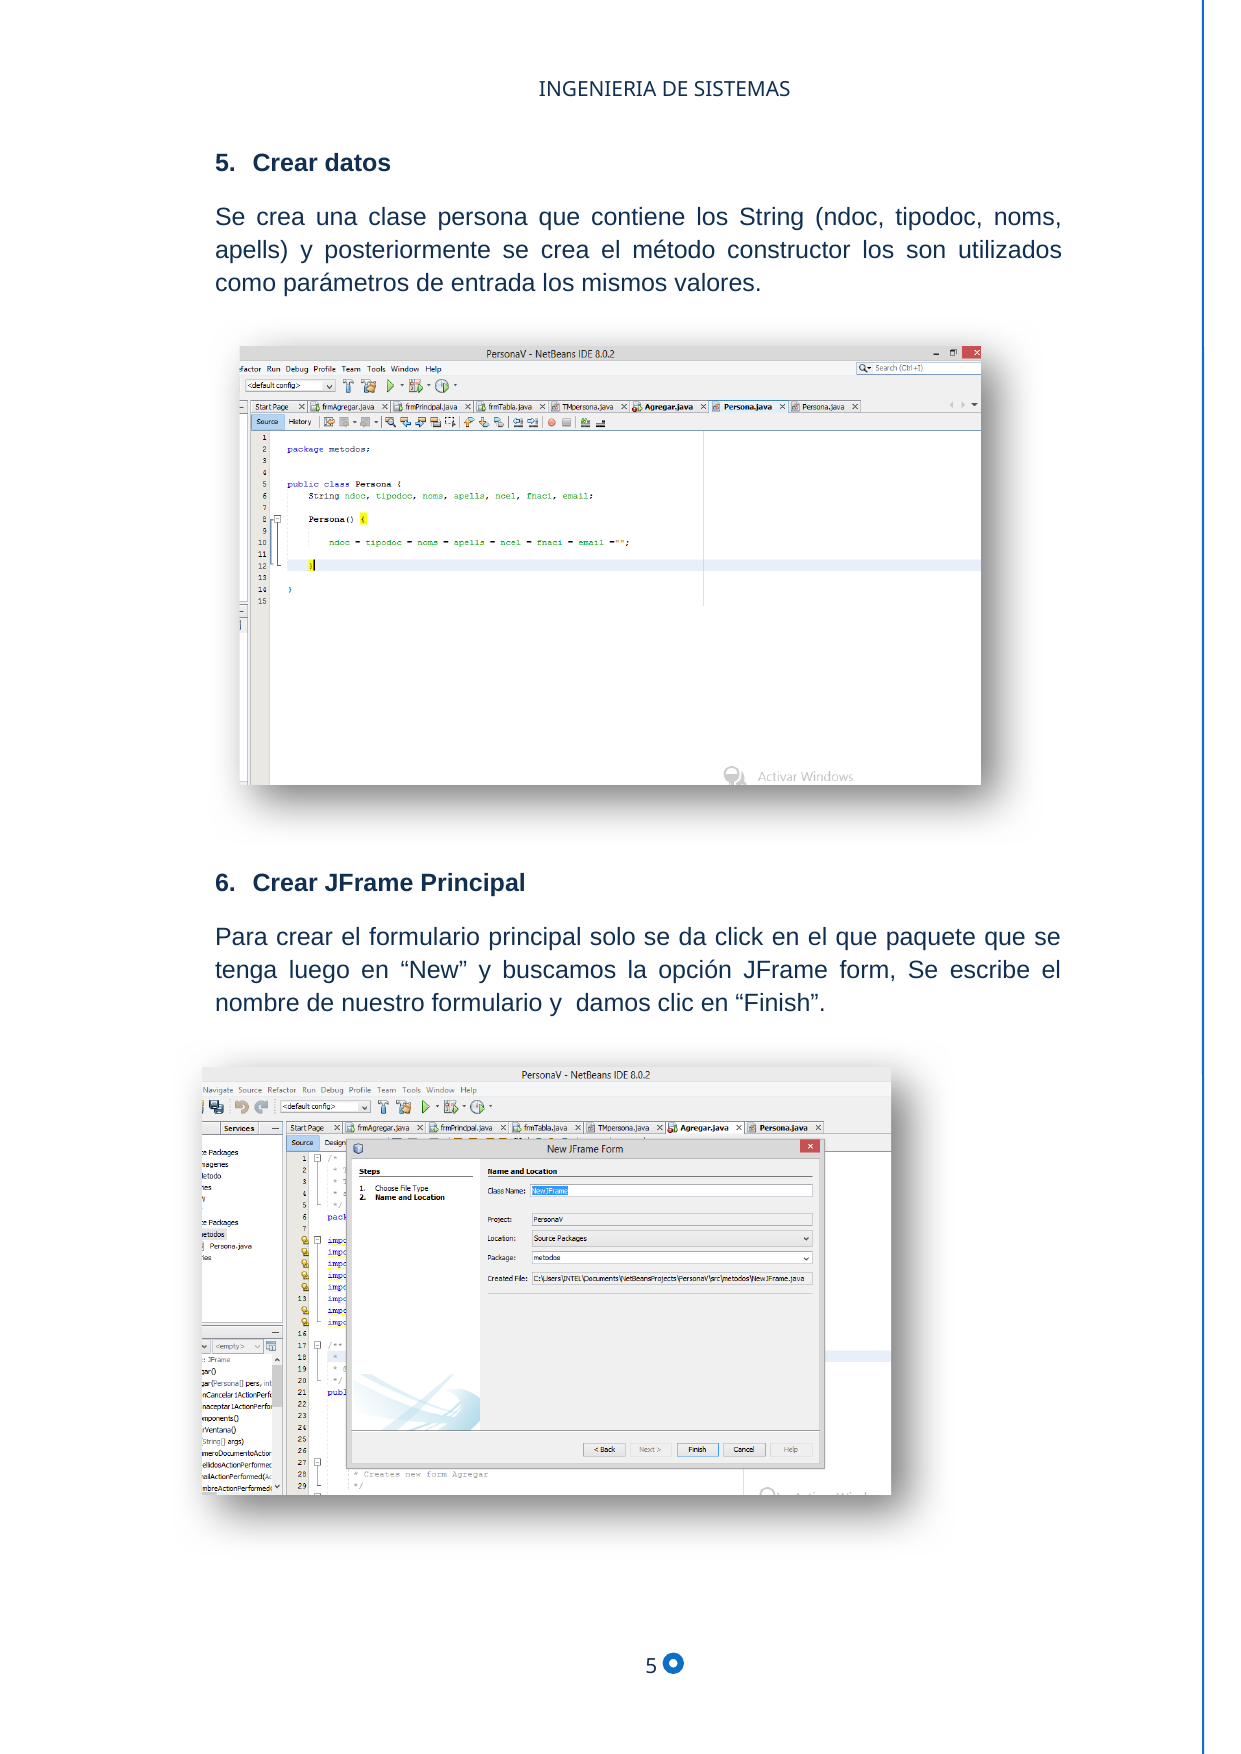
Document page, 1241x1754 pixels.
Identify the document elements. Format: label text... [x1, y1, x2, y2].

list Crear datos [215, 148, 1063, 176]
list Crear JFrame Principal [215, 868, 1063, 897]
text Para crear el formulario principal solo se da click en el que paquete que se tenga luego en “New” y buscamos la opción JFrame form, Se escribe el nombre de nuestro formulario y damos clic en “Finish”. [215, 922, 1063, 1017]
text Se crea una clase persona que contiene los String (ndoc, tipodoc, noms, apells) y posteriormente se crea el método constructor los son utilizados como parámetros de entrada los mismos valores. [215, 202, 1063, 296]
picture [202, 1067, 892, 1495]
picture [239, 346, 981, 785]
